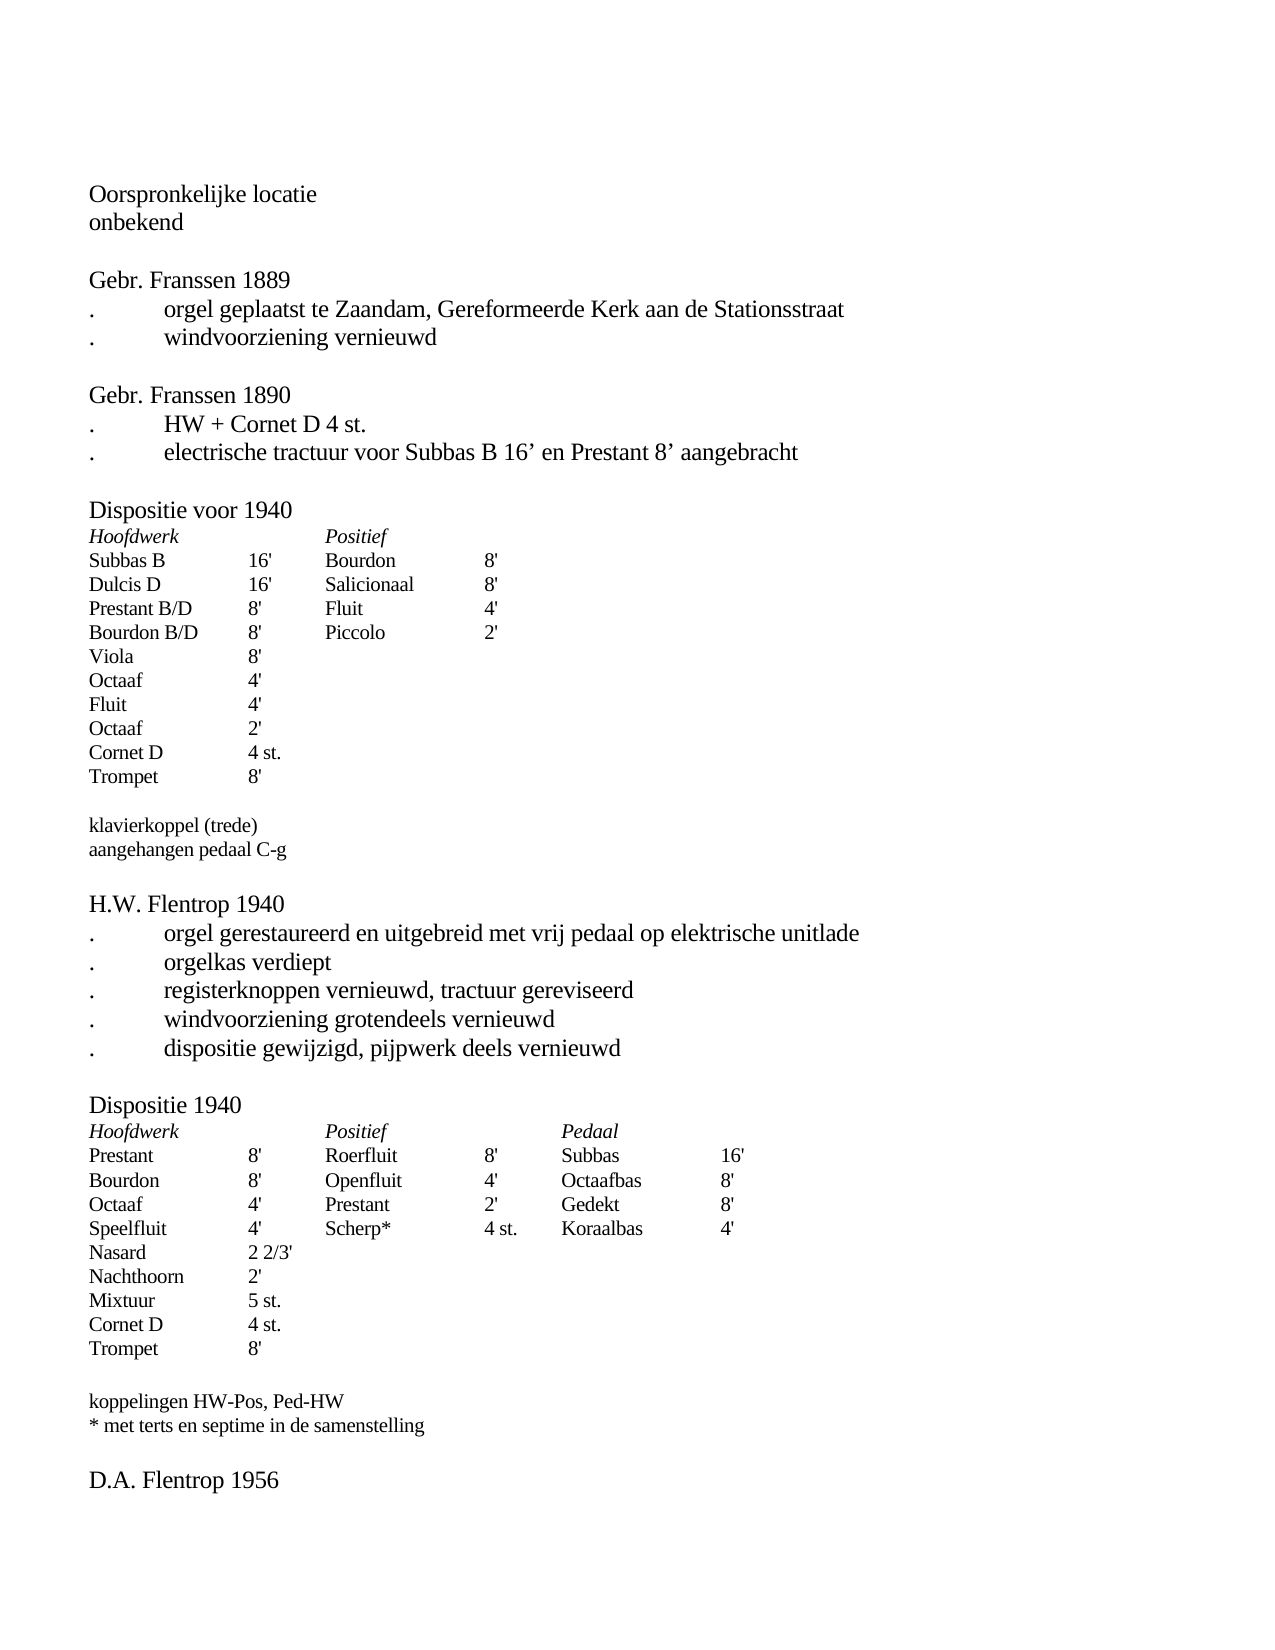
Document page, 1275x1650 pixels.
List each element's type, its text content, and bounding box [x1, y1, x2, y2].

table_header 8' 8' 4' 4' 2 2/3' 2' 5 st. 4 st. 8' [248, 1119, 325, 1360]
text . electrische tractuur voor Subbas B 16’ en Prestant 8’ aangebracht [88, 437, 1186, 466]
text . HW + Cornet D 4 st. [88, 409, 1186, 437]
text Gebr. Franssen 1890 [88, 380, 1186, 409]
table_header Hoofdwerk Subbas B Dulcis D Prestant B/D Bourdon B/D Viola Octaaf Fluit Octaaf Cornet D Trompet [89, 524, 248, 788]
text klavierkoppel (trede) [88, 812, 1186, 837]
text . windvoorziening grotendeels vernieuwd [88, 1004, 1186, 1033]
table_header Hoofdwerk Prestant Bourdon Octaaf Speelfluit Nasard Nachthoorn Mixtuur Cornet D Trompet [89, 1119, 248, 1360]
text Dispositie voor 1940 [88, 495, 1186, 524]
table_header Positief Bourdon Salicionaal Fluit Piccolo [325, 524, 484, 788]
text . orgelkas verdiept [88, 947, 1186, 976]
table_header Pedaal Subbas Octaafbas Gedekt Koraalbas [561, 1119, 720, 1360]
text koppelingen HW-Pos, Ped-HW [88, 1389, 1186, 1413]
text Oorspronkelijke locatie [88, 179, 1186, 207]
text . windvoorziening vernieuwd [88, 322, 1186, 351]
text . orgel geplaatst te Zaandam, Gereformeerde Kerk aan de Stationsstraat [88, 294, 1186, 322]
table_header 16' 8' 8' 4' [720, 1119, 797, 1360]
table_header 8' 4' 2' 4 st. [484, 1119, 561, 1360]
text aangehangen pedaal C-g [88, 837, 1186, 861]
text D.A. Flentrop 1956 [88, 1466, 1186, 1494]
text onbekend [88, 207, 1186, 236]
text * met terts en septime in de samenstelling [88, 1413, 1186, 1437]
text H.W. Flentrop 1940 [88, 889, 1186, 918]
text Dispositie 1940 [88, 1091, 1186, 1119]
text . dispositie gewijzigd, pijpwerk deels vernieuwd [88, 1033, 1186, 1062]
table_header 8' 8' 4' 2' [484, 524, 561, 788]
text Gebr. Franssen 1889 [88, 265, 1186, 294]
text . orgel gerestaureerd en uitgebreid met vrij pedaal op elektrische unitlade [88, 918, 1186, 947]
table_header Positief Roerfluit Openfluit Prestant Scherp* [325, 1119, 484, 1360]
table_header 16' 16' 8' 8' 8' 4' 4' 2' 4 st. 8' [248, 524, 325, 788]
text . registerknoppen vernieuwd, tractuur gereviseerd [88, 976, 1186, 1004]
